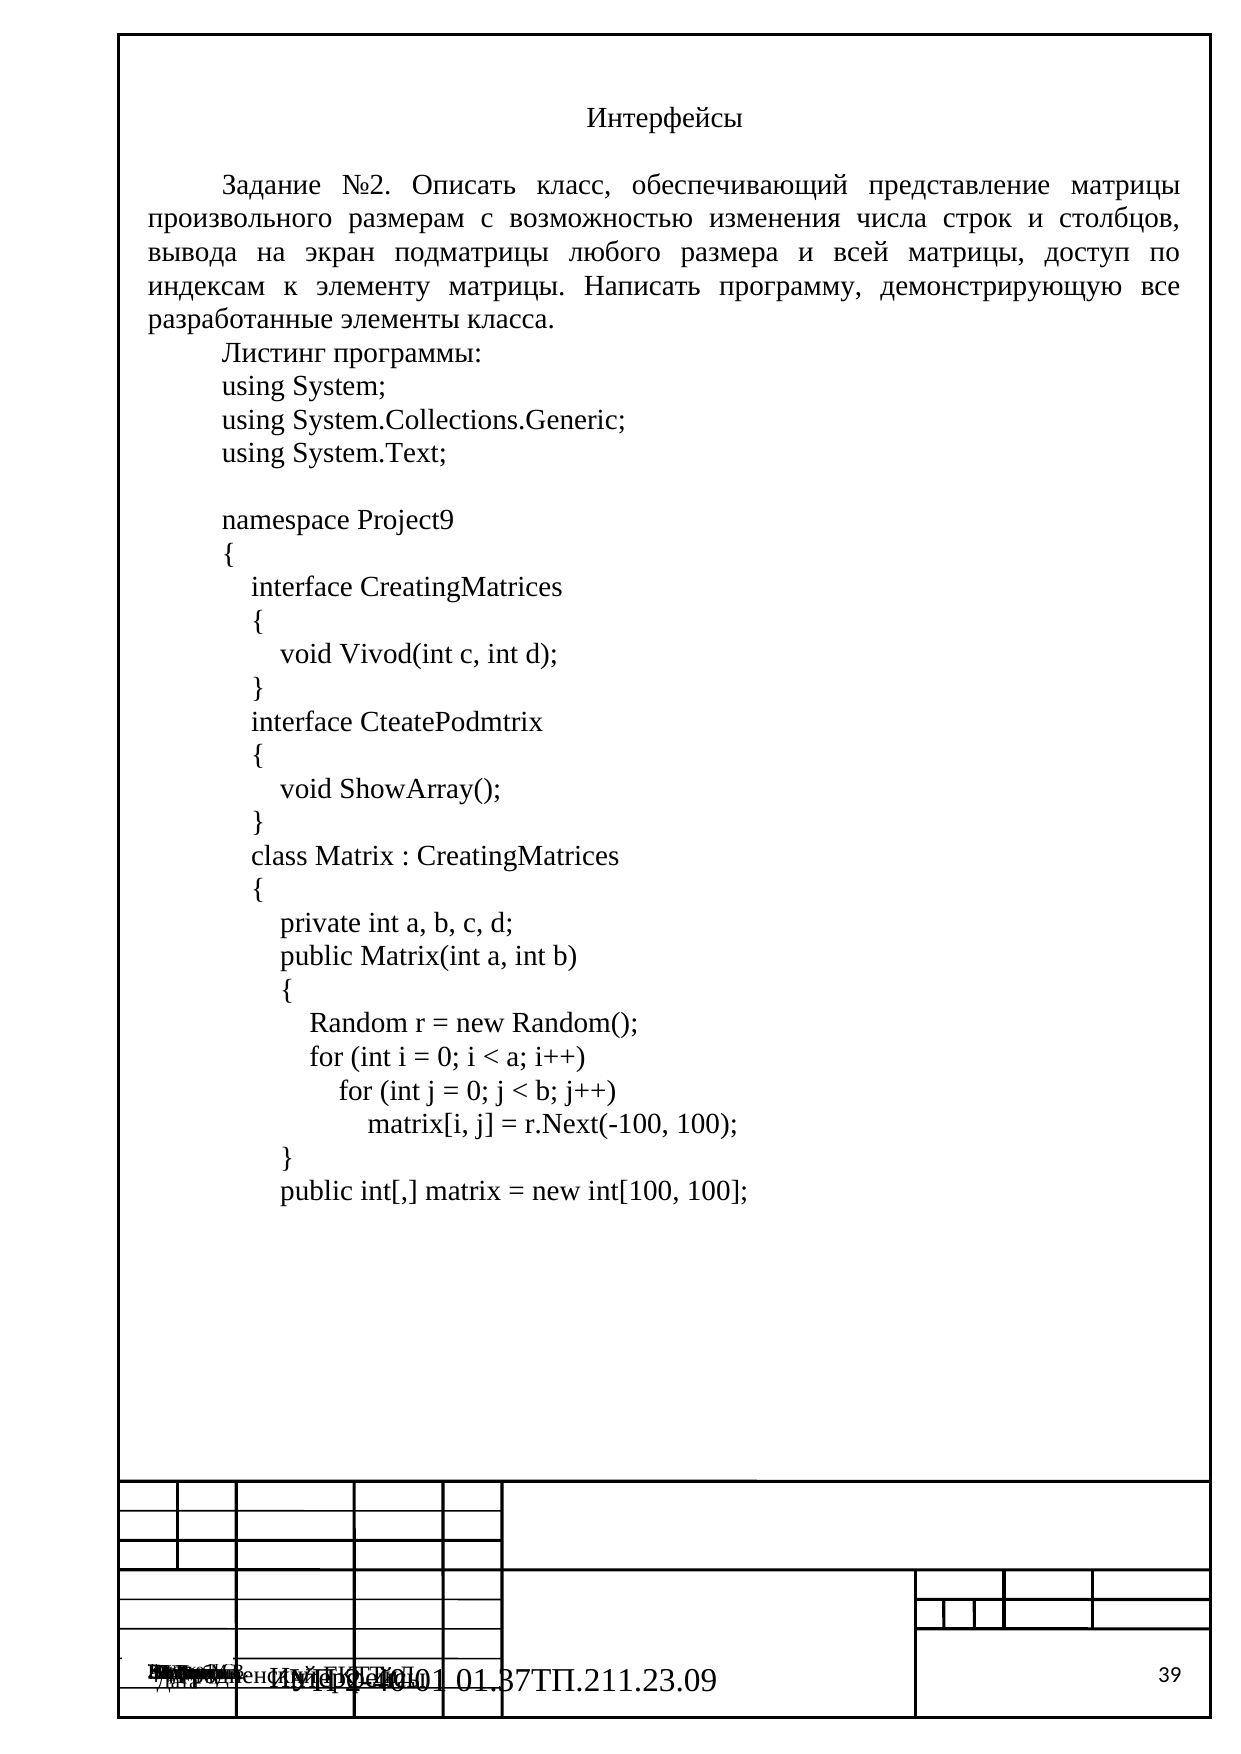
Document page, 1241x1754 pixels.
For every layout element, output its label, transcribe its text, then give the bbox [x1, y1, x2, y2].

text { [148, 871, 1181, 905]
text { [148, 737, 1181, 771]
text using System; [148, 368, 1181, 402]
text public Matrix(int a, int b) [148, 938, 1181, 972]
text private int a, b, c, d; [148, 905, 1181, 938]
text Задание №2. Описать класс, обеспечивающий представление матрицы произвольного размерам с возможностью изменения числа строк и столбцов, вывода на экран подматрицы любого размера и всей матрицы, доступ по индексам к элементу матрицы. Написать программу, демонстрирующую все разработанные элементы класса. [148, 167, 1181, 335]
text void ShowArray(); [148, 771, 1181, 804]
text namespace Project9 [148, 502, 1181, 536]
text class Matrix : СreatingMatrices [148, 838, 1181, 871]
text Интерфейсы [148, 100, 1181, 133]
text interface СreatingMatrices [148, 569, 1181, 603]
text Листинг программы: [148, 335, 1181, 368]
text for (int j = 0; j < b; j++) [148, 1073, 1181, 1106]
text interface CteatePodmtrix [148, 704, 1181, 737]
text using System.Collections.Generic; [148, 402, 1181, 435]
text { [148, 603, 1181, 637]
text using System.Text; [148, 435, 1181, 469]
text matrix[i, j] = r.Next(-100, 100); [148, 1106, 1181, 1140]
text Random r = new Random(); [148, 1006, 1181, 1039]
text } [148, 1140, 1181, 1173]
text public int[,] matrix = new int[100, 100]; [148, 1173, 1181, 1207]
text void Vivod(int c, int d); [148, 637, 1181, 670]
text for (int i = 0; i < a; i++) [148, 1039, 1181, 1073]
text { [148, 972, 1181, 1006]
text } [148, 804, 1181, 838]
text } [148, 670, 1181, 704]
text { [148, 536, 1181, 569]
